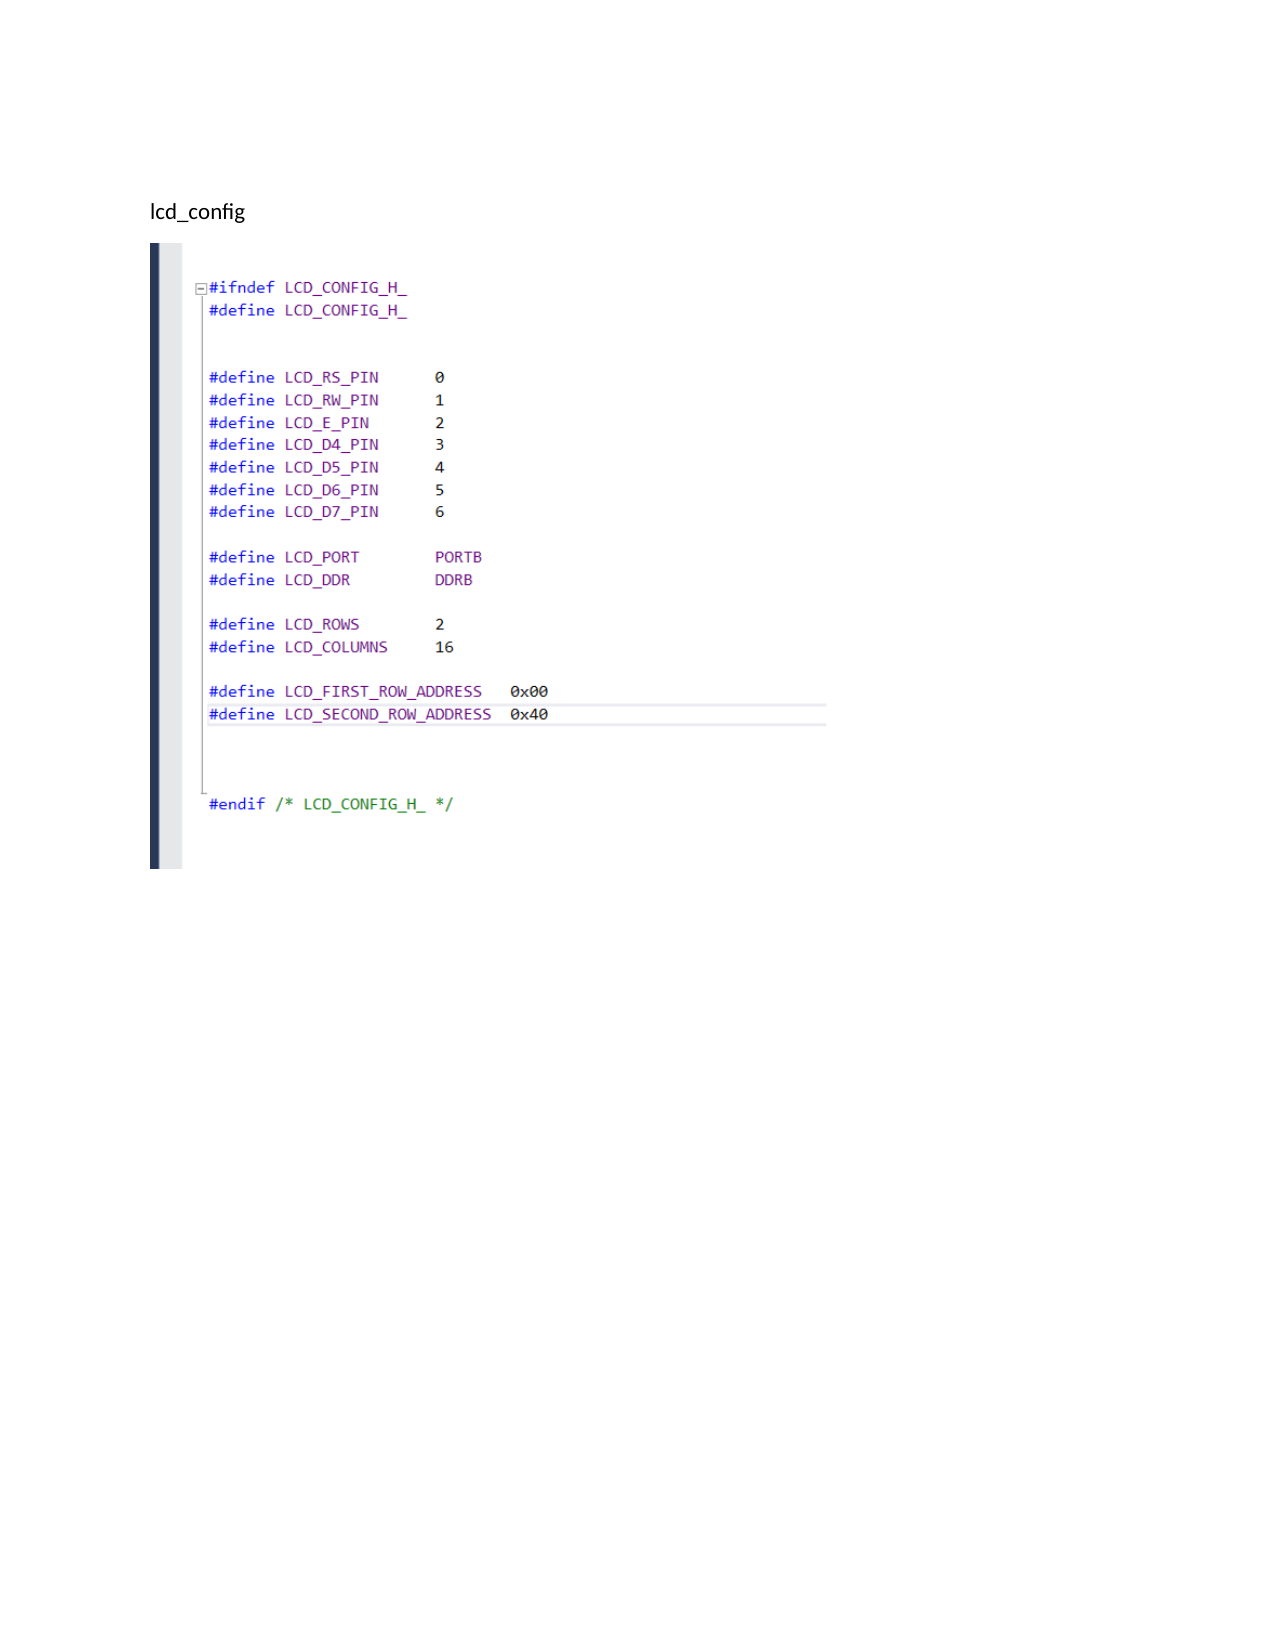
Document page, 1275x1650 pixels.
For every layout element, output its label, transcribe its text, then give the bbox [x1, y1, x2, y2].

picture [150, 243, 827, 869]
text lcd_config [150, 197, 1125, 225]
